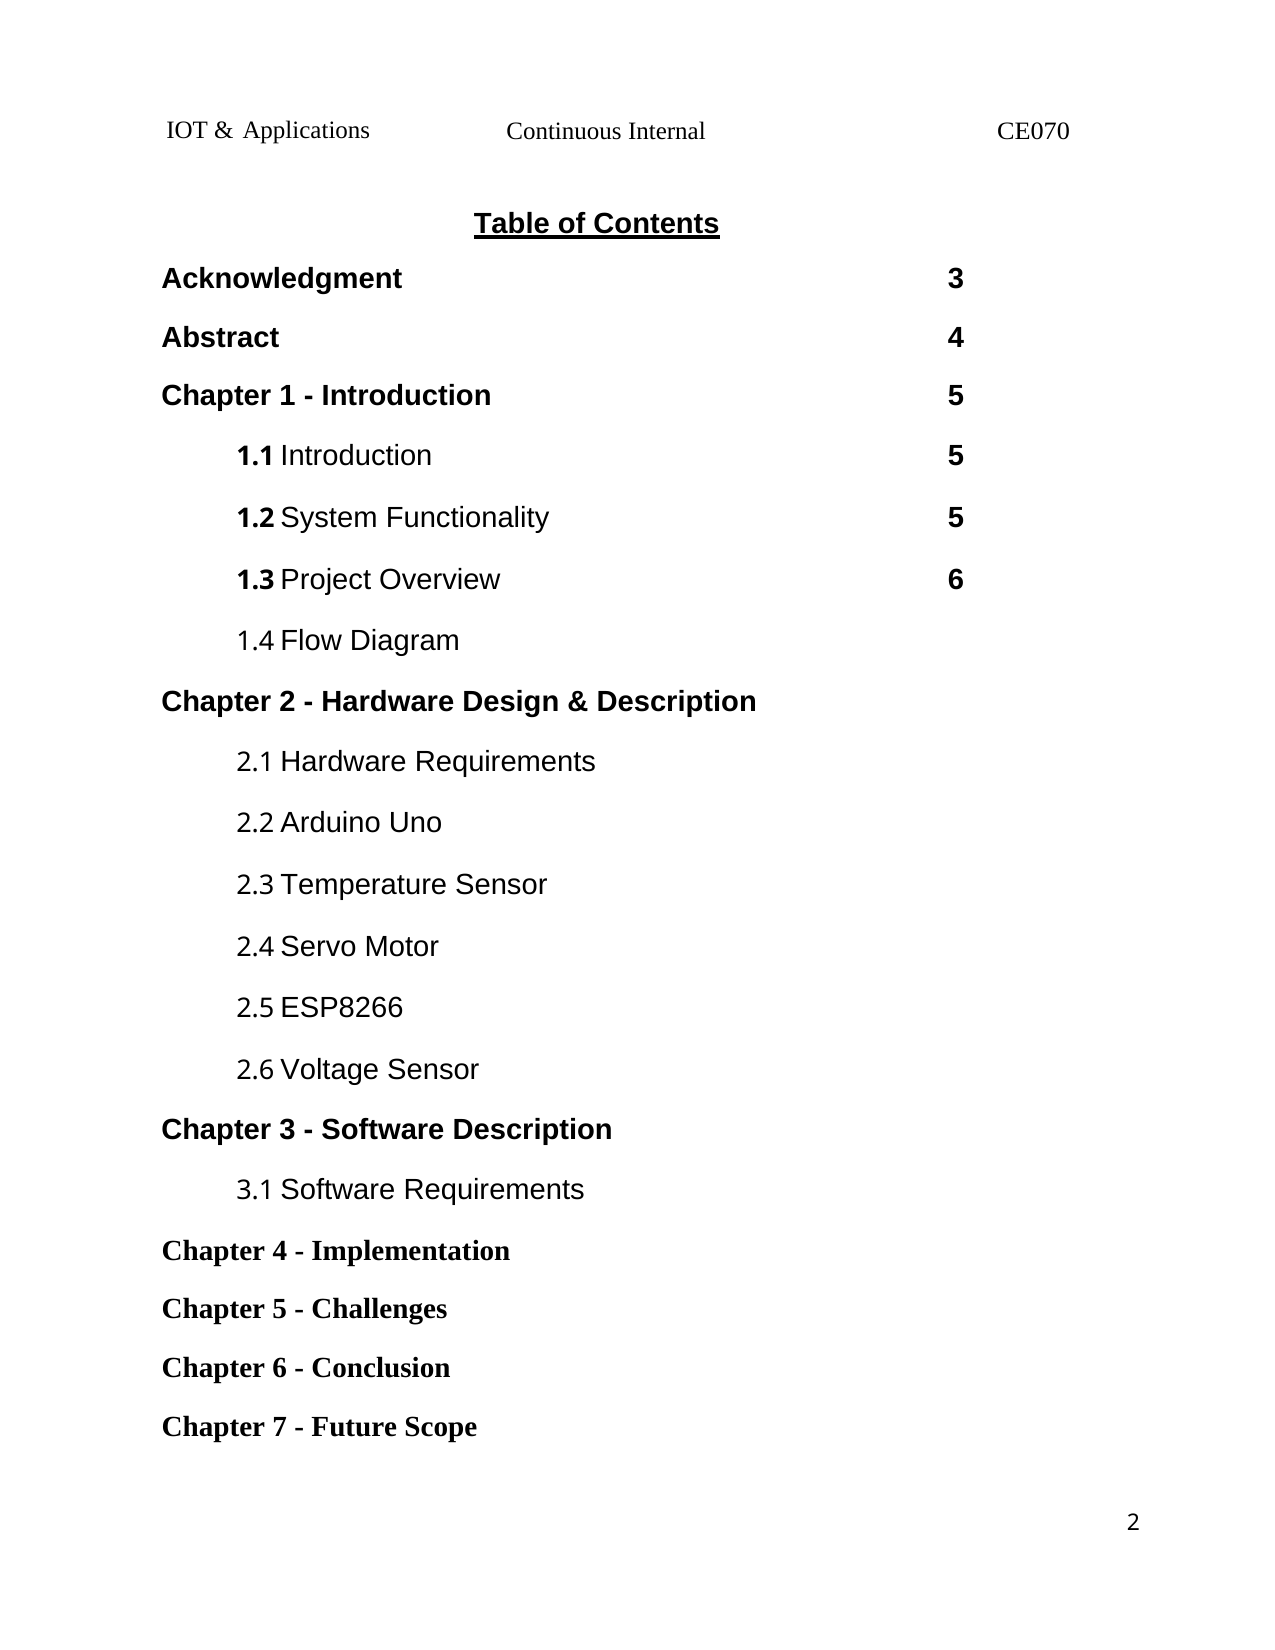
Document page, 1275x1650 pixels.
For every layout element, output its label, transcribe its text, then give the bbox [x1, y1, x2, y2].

subtitle Chapter 3 - Software Description [161, 1112, 1139, 1146]
text Chapter 4 - Implementation [139, 1233, 1139, 1266]
text Chapter 5 - Challenges [139, 1291, 1139, 1325]
list Temperature Sensor [236, 866, 1139, 902]
list Hardware Requirements [236, 742, 1139, 779]
list Software Requirements [236, 1171, 1139, 1208]
list Servo Motor [236, 927, 1139, 964]
text Chapter 7 - Future Scope [139, 1409, 1139, 1442]
subtitle Chapter 2 - Hardware Design & Description [161, 684, 1139, 717]
list Voltage Sensor [236, 1051, 1139, 1087]
text Table of Contents [473, 206, 801, 239]
list Arduino Uno [236, 804, 1139, 841]
text Chapter 6 - Conclusion [139, 1350, 1139, 1384]
list ESP8266 [236, 989, 1139, 1026]
